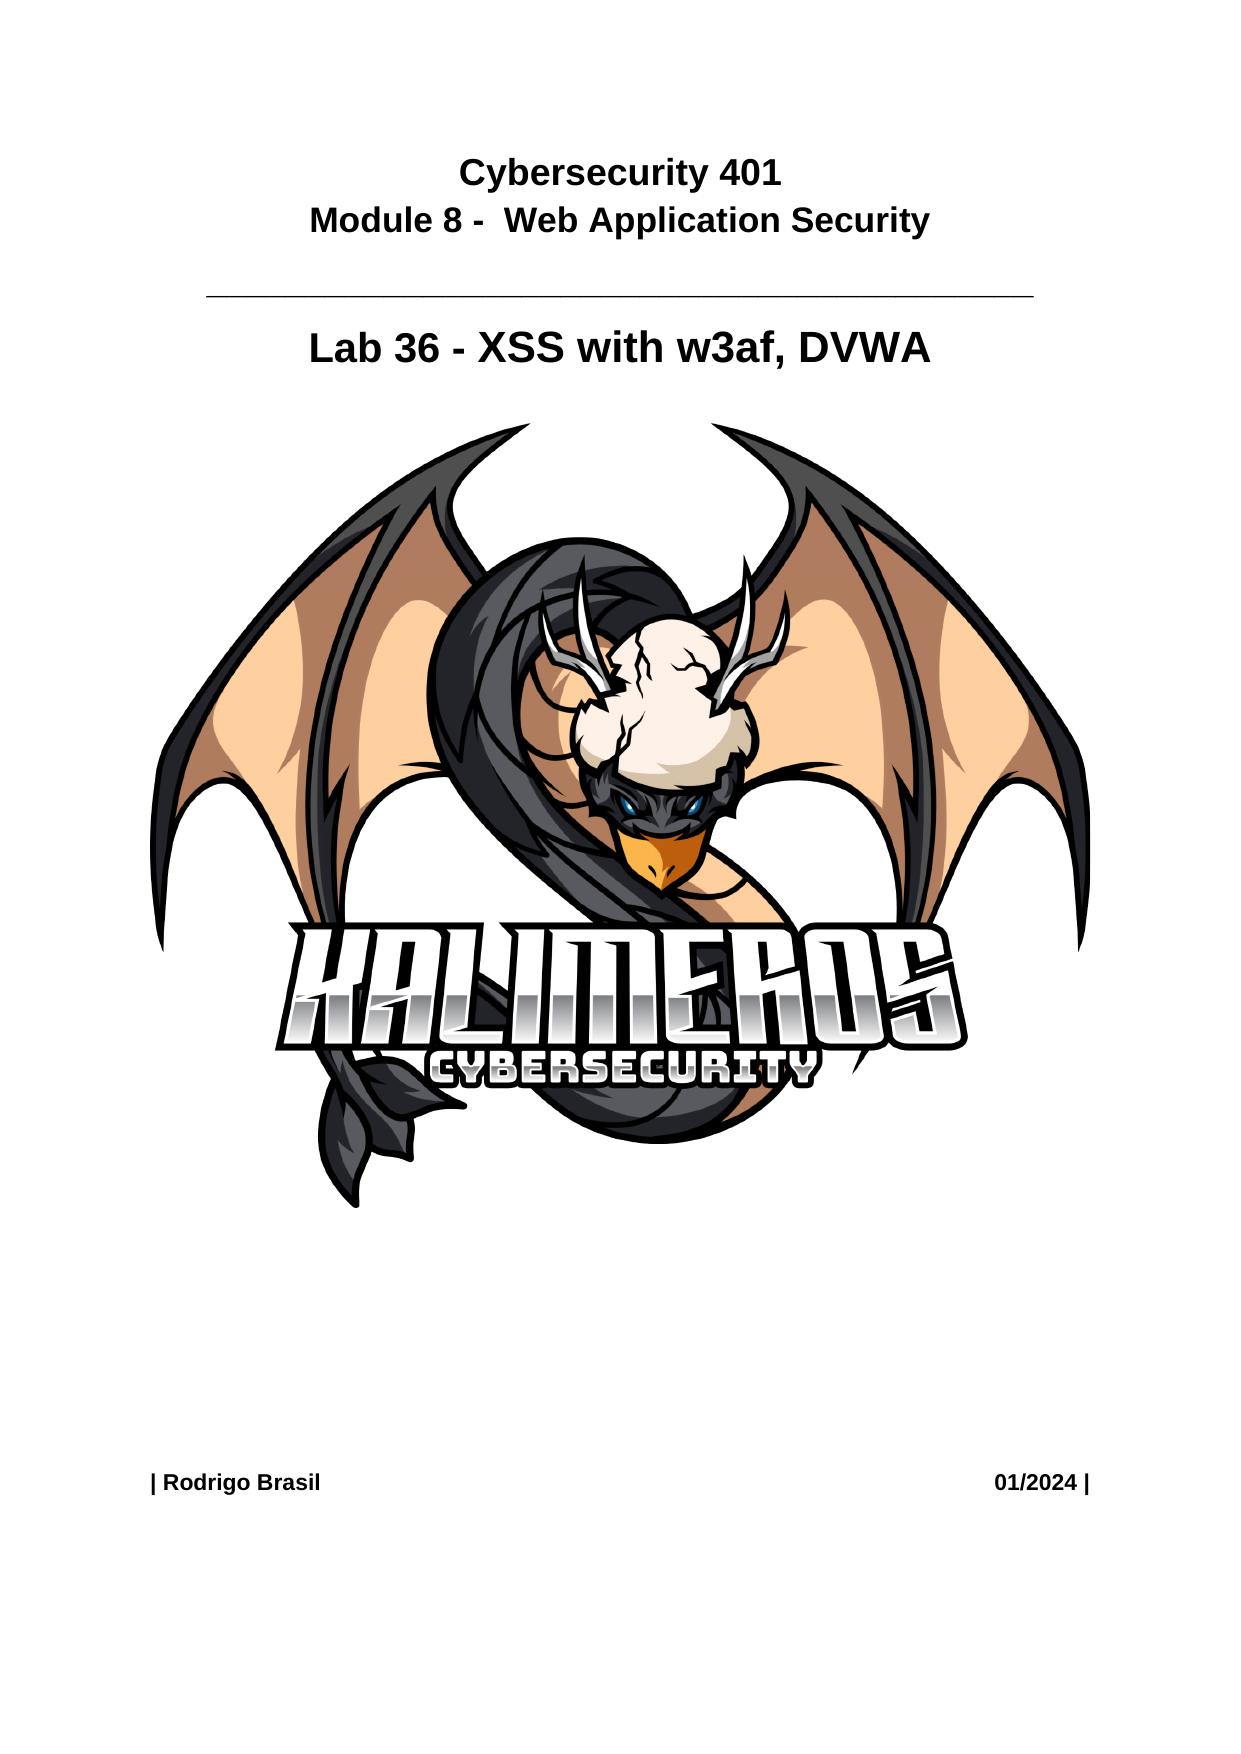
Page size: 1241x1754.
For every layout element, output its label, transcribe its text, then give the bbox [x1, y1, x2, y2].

subtitle Lab 36 - XSS with w3af, DVWA [150, 322, 1090, 372]
text Module 8 - Web Application Security [150, 199, 1090, 240]
picture [150, 423, 1091, 1208]
text Cybersecurity 401 [150, 150, 1090, 193]
text | Rodrigo Brasil 01/2024 | [150, 1469, 1090, 1496]
text __________________________________________ [150, 261, 1090, 301]
